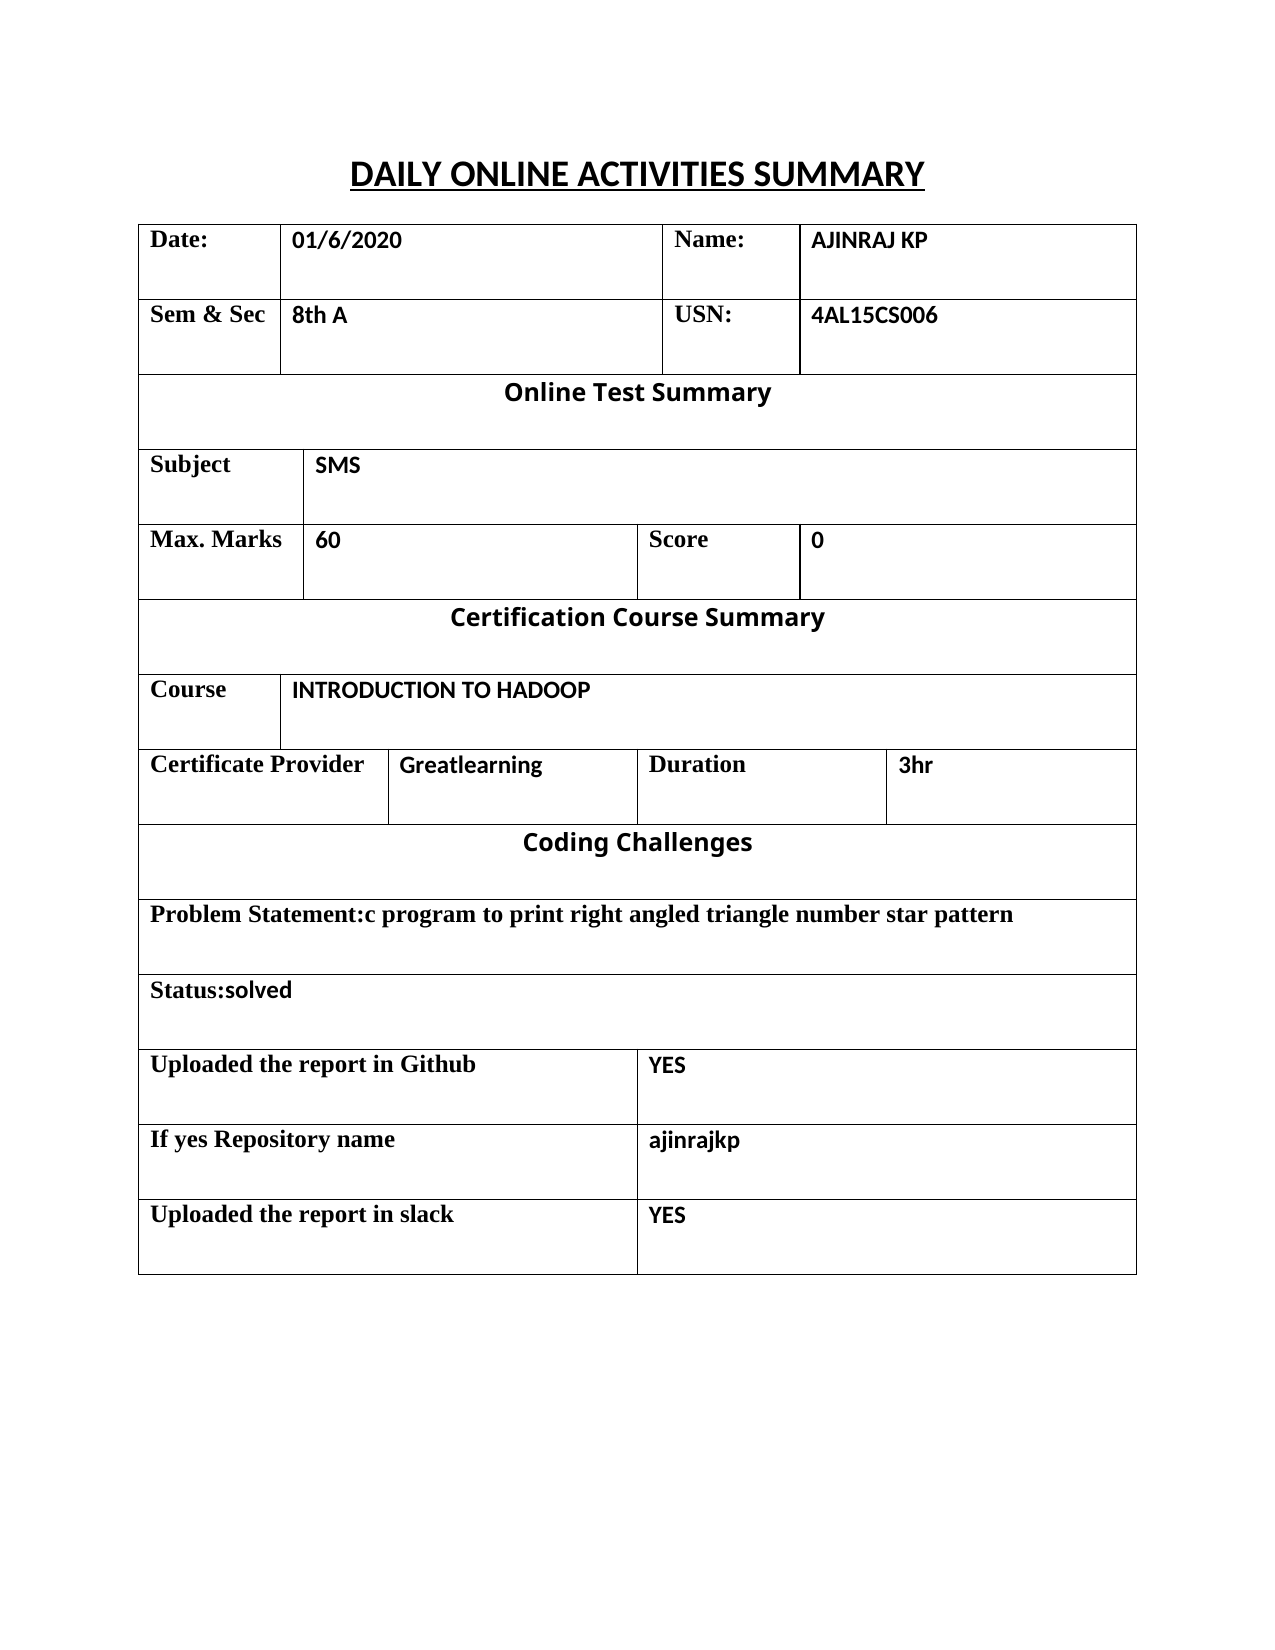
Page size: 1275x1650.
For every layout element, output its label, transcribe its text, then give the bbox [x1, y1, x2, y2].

table_cell 4AL15CS006 [801, 300, 1136, 373]
table_cell Subject [139, 450, 303, 523]
table_cell Course [139, 675, 280, 748]
table_cell ajinrajkp [638, 1125, 1136, 1198]
table_header AJINRAJ KP [801, 225, 1136, 298]
table_cell Score [638, 525, 799, 598]
table_cell Certificate Provider [139, 750, 388, 823]
table_cell 3hr [887, 750, 1136, 823]
table_header 01/6/2020 [281, 225, 662, 298]
table_cell Max. Marks [139, 525, 303, 598]
table_cell INTRODUCTION TO HADOOP [281, 675, 1136, 748]
text DAILY ONLINE ACTIVITIES SUMMARY [150, 150, 1125, 196]
table_cell Duration [638, 750, 886, 823]
table_cell Problem Statement:c program to print right angled triangle number star pattern [139, 900, 1136, 973]
table_cell YES [638, 1200, 1136, 1273]
table_header Name: [663, 225, 799, 298]
table_cell 8th A [281, 300, 662, 373]
table_cell YES [638, 1050, 1136, 1123]
table_cell Greatlearning [389, 750, 637, 823]
table_cell 60 [304, 525, 637, 598]
table_cell 0 [801, 525, 1136, 598]
table_cell Coding Challenges [139, 825, 1136, 898]
table_header Date: [139, 225, 280, 298]
table_cell Uploaded the report in slack [139, 1200, 637, 1273]
table_cell SMS [304, 450, 1136, 523]
table_cell USN: [663, 300, 799, 373]
table_cell Online Test Summary [139, 375, 1136, 448]
table_cell Sem & Sec [139, 300, 280, 373]
table_cell Status:solved [139, 975, 1136, 1048]
table_cell Certification Course Summary [139, 600, 1136, 673]
table_cell Uploaded the report in Github [139, 1050, 637, 1123]
table_cell If yes Repository name [139, 1125, 637, 1198]
